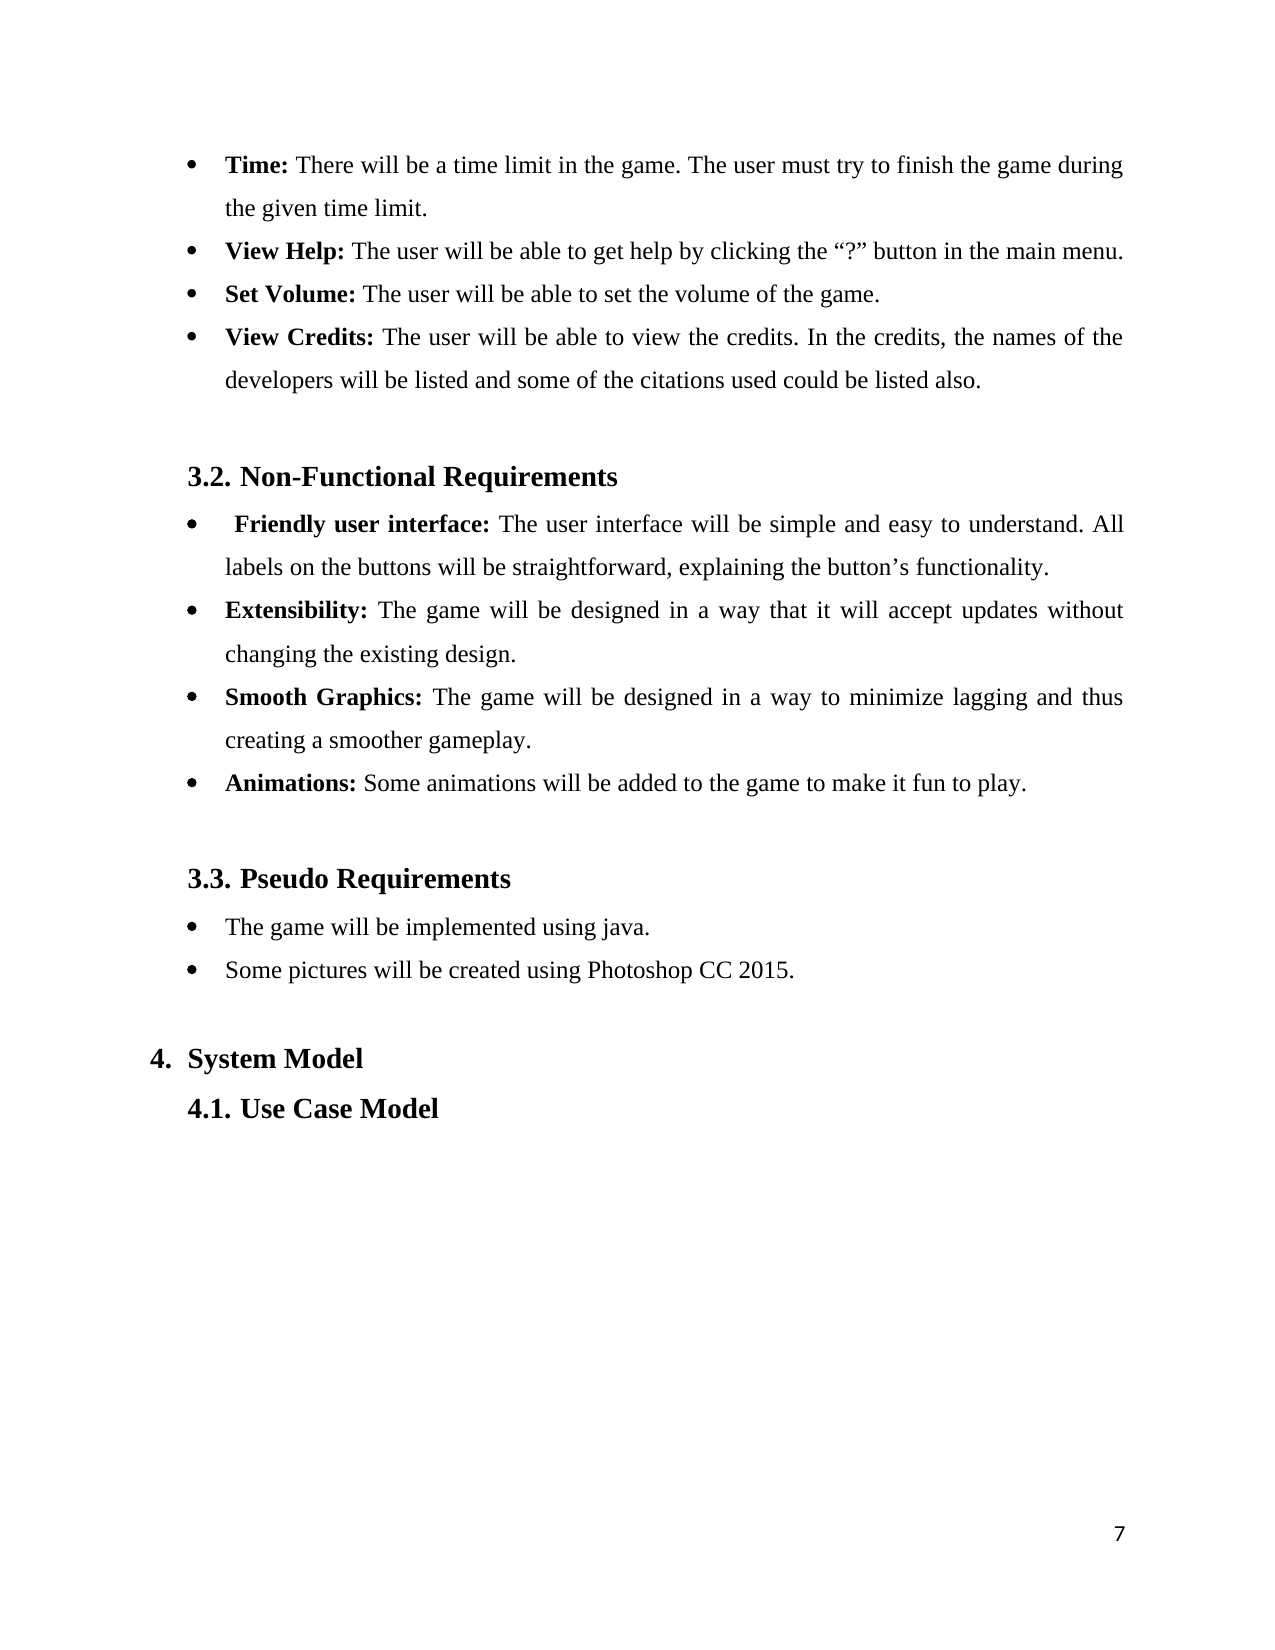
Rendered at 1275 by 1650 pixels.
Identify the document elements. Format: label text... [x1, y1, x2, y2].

list Set Volume: The user will be able to set the volume of the game. [187, 279, 1125, 308]
list Non-Functional Requirements [187, 459, 1125, 493]
list Smooth Graphics: The game will be designed in a way to minimize lagging and thus creating a smoother gameplay. [187, 682, 1125, 754]
list Some pictures will be created using Photoshop CC 2015. [187, 955, 1125, 984]
list View Help: The user will be able to get help by clicking the “?” button in the main menu. [187, 236, 1125, 265]
list Animations: Some animations will be added to the game to make it fun to play. [187, 768, 1125, 797]
list Time: There will be a time limit in the game. The user must try to finish the game during the given time limit. [187, 150, 1125, 222]
list Friendly user interface: The user interface will be simple and easy to understand. All labels on the buttons will be straightforward, explaining the button’s functionality. [187, 509, 1125, 581]
list The game will be implemented using java. [187, 912, 1125, 941]
list Extensibility: The game will be designed in a way that it will accept updates without changing the existing design. [187, 596, 1125, 667]
list System Model [150, 1041, 1125, 1075]
list Use Case Model [187, 1092, 1125, 1125]
list Pseudo Requirements [187, 862, 1125, 895]
list View Credits: The user will be able to view the credits. In the credits, the names of the developers will be listed and some of the citations used could be listed also. [187, 322, 1125, 394]
